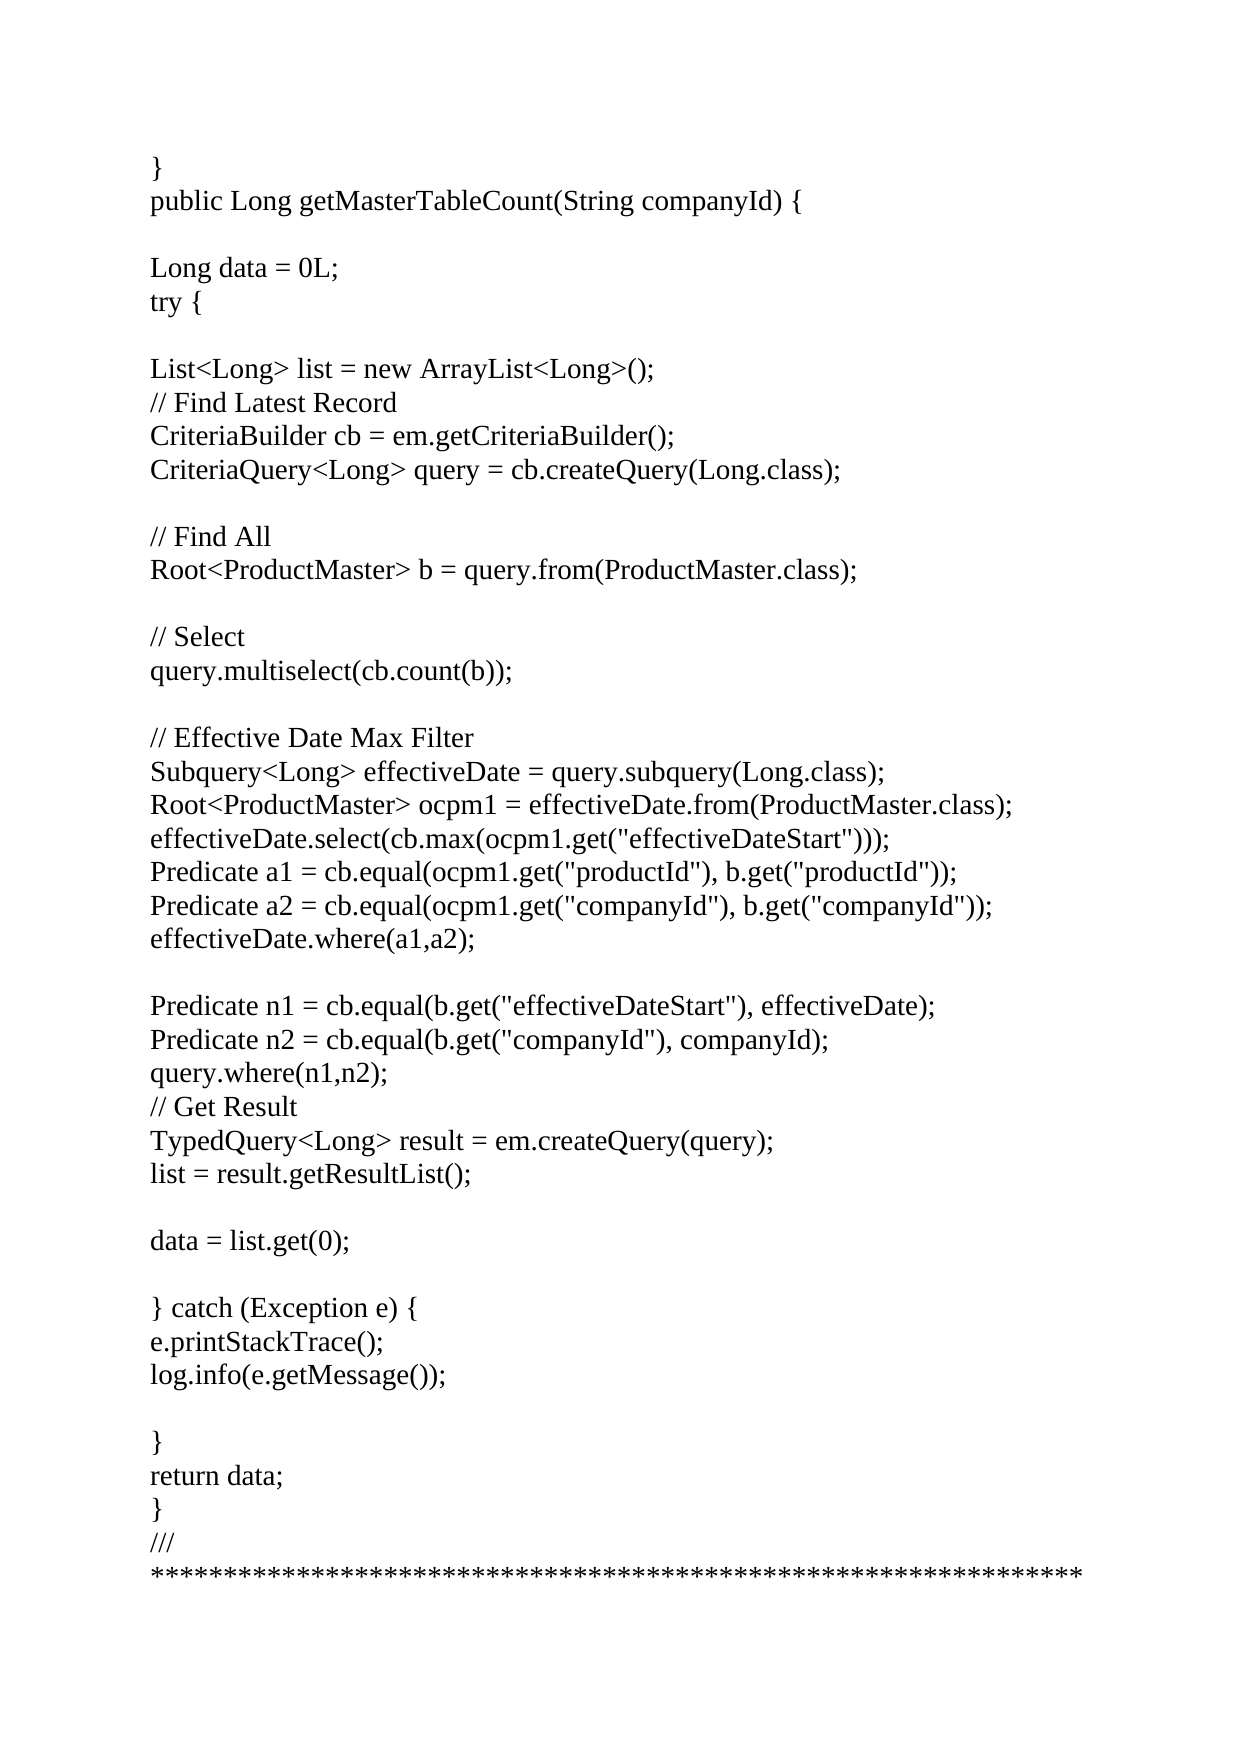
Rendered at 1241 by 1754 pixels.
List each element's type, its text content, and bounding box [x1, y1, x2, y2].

text Predicate n1 = cb.equal(b.get("effectiveDateStart"), effectiveDate); [150, 988, 1090, 1022]
text try { [150, 284, 1090, 318]
text e.printStackTrace(); [150, 1324, 1090, 1357]
text CriteriaBuilder cb = em.getCriteriaBuilder(); [150, 418, 1090, 452]
text CriteriaQuery<Long> query = cb.createQuery(Long.class); [150, 452, 1090, 485]
text List<Long> list = new ArrayList<Long>(); [150, 351, 1090, 385]
text Long data = 0L; [150, 251, 1090, 284]
text } [150, 1492, 1090, 1525]
text data = list.get(0); [150, 1223, 1090, 1257]
text Predicate a2 = cb.equal(ocpm1.get("companyId"), b.get("companyId")); [150, 888, 1090, 921]
text Predicate a1 = cb.equal(ocpm1.get("productId"), b.get("productId")); [150, 854, 1090, 888]
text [150, 1525, 1090, 1592]
text } [150, 1424, 1090, 1458]
text query.where(n1,n2); [150, 1056, 1090, 1089]
text Root<ProductMaster> ocpm1 = effectiveDate.from(ProductMaster.class); [150, 787, 1090, 821]
text effectiveDate.where(a1,a2); [150, 921, 1090, 955]
text // Get Result [150, 1089, 1090, 1123]
text public Long getMasterTableCount(String companyId) { [150, 183, 1090, 217]
text Root<ProductMaster> b = query.from(ProductMaster.class); [150, 552, 1090, 586]
text // Find Latest Record [150, 385, 1090, 418]
text query.multiselect(cb.count(b)); [150, 653, 1090, 687]
text log.info(e.getMessage()); [150, 1357, 1090, 1391]
text Subquery<Long> effectiveDate = query.subquery(Long.class); [150, 754, 1090, 787]
text Predicate n2 = cb.equal(b.get("companyId"), companyId); [150, 1022, 1090, 1056]
text return data; [150, 1458, 1090, 1492]
text list = result.getResultList(); [150, 1156, 1090, 1190]
text TypedQuery<Long> result = em.createQuery(query); [150, 1123, 1090, 1156]
text // Effective Date Max Filter [150, 720, 1090, 754]
text effectiveDate.select(cb.max(ocpm1.get("effectiveDateStart"))); [150, 821, 1090, 854]
text // Select [150, 619, 1090, 653]
text } catch (Exception e) { [150, 1290, 1090, 1324]
text } [150, 150, 1090, 183]
text // Find All [150, 519, 1090, 552]
